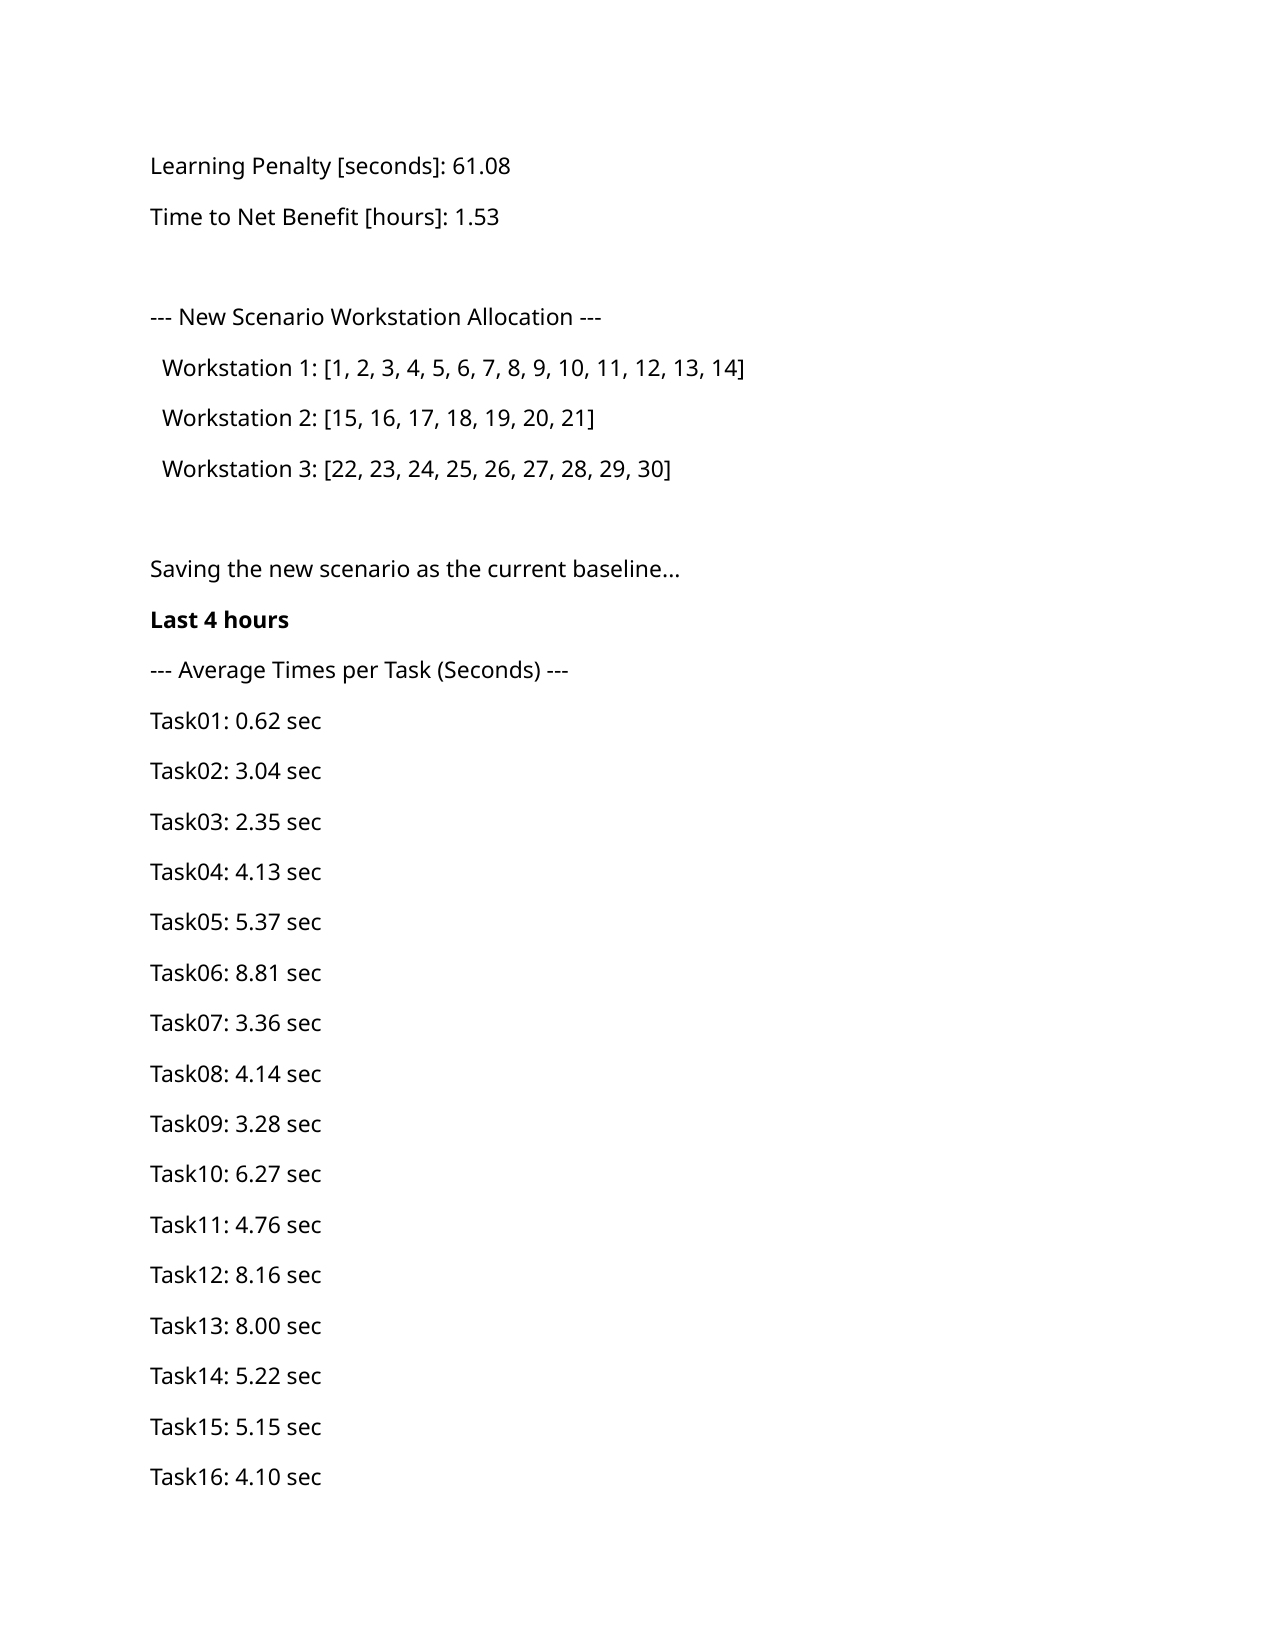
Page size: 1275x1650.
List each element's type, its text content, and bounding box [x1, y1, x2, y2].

text Task01: 0.62 sec [150, 704, 1125, 736]
text Last 4 hours [150, 604, 1125, 635]
text Task06: 8.81 sec [150, 957, 1125, 988]
text Task07: 3.36 sec [150, 1007, 1125, 1038]
text Task03: 2.35 sec [150, 805, 1125, 837]
text Task13: 8.00 sec [150, 1309, 1125, 1341]
text Workstation 1: [1, 2, 3, 4, 5, 6, 7, 8, 9, 10, 11, 12, 13, 14] [150, 352, 1125, 383]
text Task10: 6.27 sec [150, 1158, 1125, 1189]
text Task16: 4.10 sec [150, 1461, 1125, 1492]
text Task08: 4.14 sec [150, 1057, 1125, 1089]
text Saving the new scenario as the current baseline... [150, 553, 1125, 584]
text Task04: 4.13 sec [150, 856, 1125, 887]
text --- Average Times per Task (Seconds) --- [150, 654, 1125, 685]
text Task05: 5.37 sec [150, 906, 1125, 937]
text Workstation 3: [22, 23, 24, 25, 26, 27, 28, 29, 30] [150, 452, 1125, 484]
text --- New Scenario Workstation Allocation --- [150, 301, 1125, 332]
text Task15: 5.15 sec [150, 1410, 1125, 1442]
text Learning Penalty [seconds]: 61.08 [150, 150, 1125, 181]
text Task02: 3.04 sec [150, 755, 1125, 786]
text Task12: 8.16 sec [150, 1259, 1125, 1290]
text Workstation 2: [15, 16, 17, 18, 19, 20, 21] [150, 402, 1125, 433]
text Task14: 5.22 sec [150, 1360, 1125, 1391]
text Task11: 4.76 sec [150, 1209, 1125, 1240]
text Task09: 3.28 sec [150, 1108, 1125, 1139]
text Time to Net Benefit [hours]: 1.53 [150, 200, 1125, 232]
